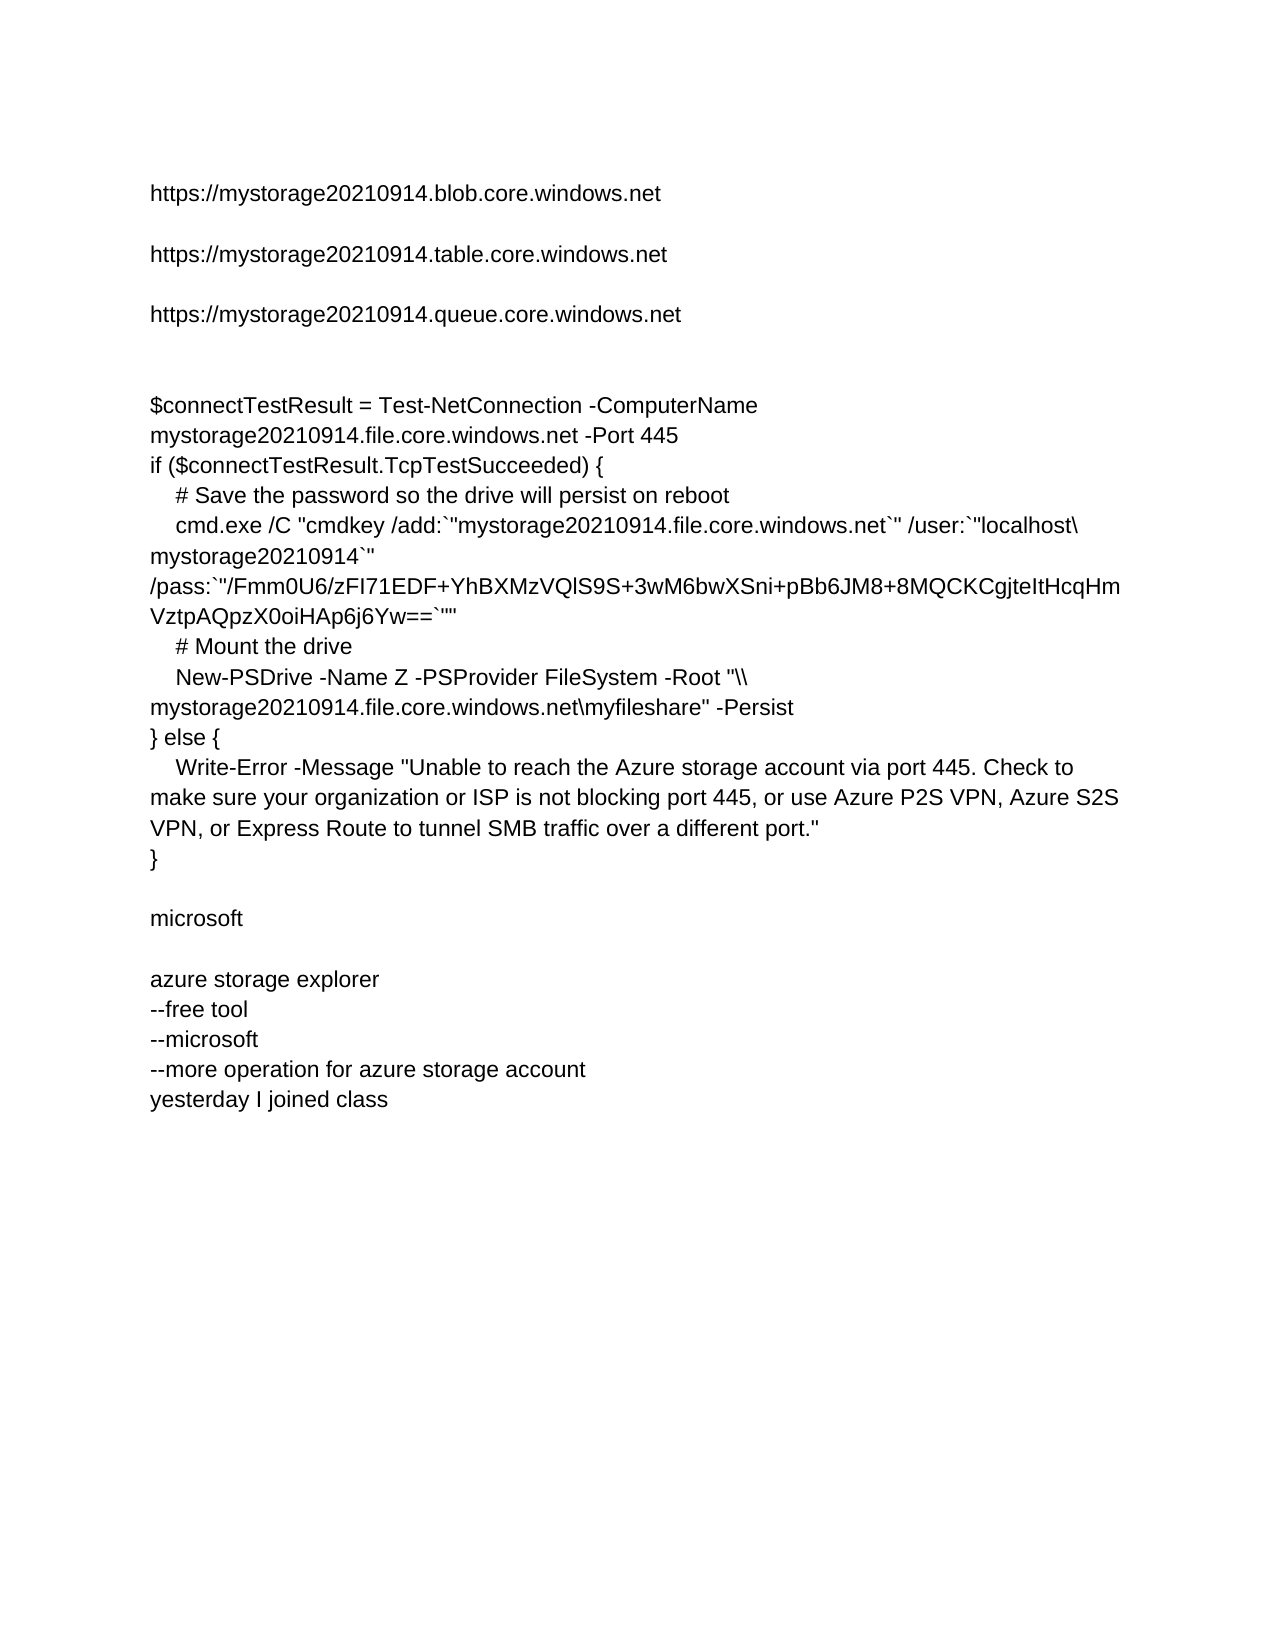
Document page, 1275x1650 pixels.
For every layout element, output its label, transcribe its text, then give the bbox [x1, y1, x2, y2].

text https://mystorage20210914.queue.core.windows.net [150, 301, 1125, 327]
text microsoft [150, 905, 1125, 932]
text --more operation for azure storage account [150, 1056, 1125, 1083]
text https://mystorage20210914.table.core.windows.net [150, 241, 1125, 267]
text yesterday I joined class [150, 1086, 1125, 1113]
text } else { [150, 724, 1125, 750]
text --microsoft [150, 1026, 1125, 1052]
text New-PSDrive -Name Z -PSProvider FileSystem -Root "\\mystorage20210914.file.core.windows.net\myfileshare" -Persist [150, 663, 1125, 720]
text $connectTestResult = Test-NetConnection -ComputerName mystorage20210914.file.core.windows.net -Port 445 [150, 392, 1125, 448]
text # Mount the drive [150, 633, 1125, 660]
text azure storage explorer [150, 966, 1125, 992]
text https://mystorage20210914.blob.core.windows.net [150, 180, 1125, 207]
text Write-Error -Message "Unable to reach the Azure storage account via port 445. Check to make sure your organization or ISP is not blocking port 445, or use Azure P2S VPN, Azure S2S VPN, or Express Route to tunnel SMB traffic over a different port." [150, 754, 1125, 841]
text # Save the password so the drive will persist on reboot [150, 482, 1125, 509]
text cmd.exe /C "cmdkey /add:`"mystorage20210914.file.core.windows.net`" /user:`"localhost\mystorage20210914`" /pass:`"/Fmm0U6/zFI71EDF+YhBXMzVQlS9S+3wM6bwXSni+pBb6JM8+8MQCKCgjteItHcqHmVztpAQpzX0oiHAp6j6Yw==`"" [150, 512, 1125, 629]
text --free tool [150, 996, 1125, 1022]
text } [150, 845, 1125, 871]
text if ($connectTestResult.TcpTestSucceeded) { [150, 452, 1125, 478]
